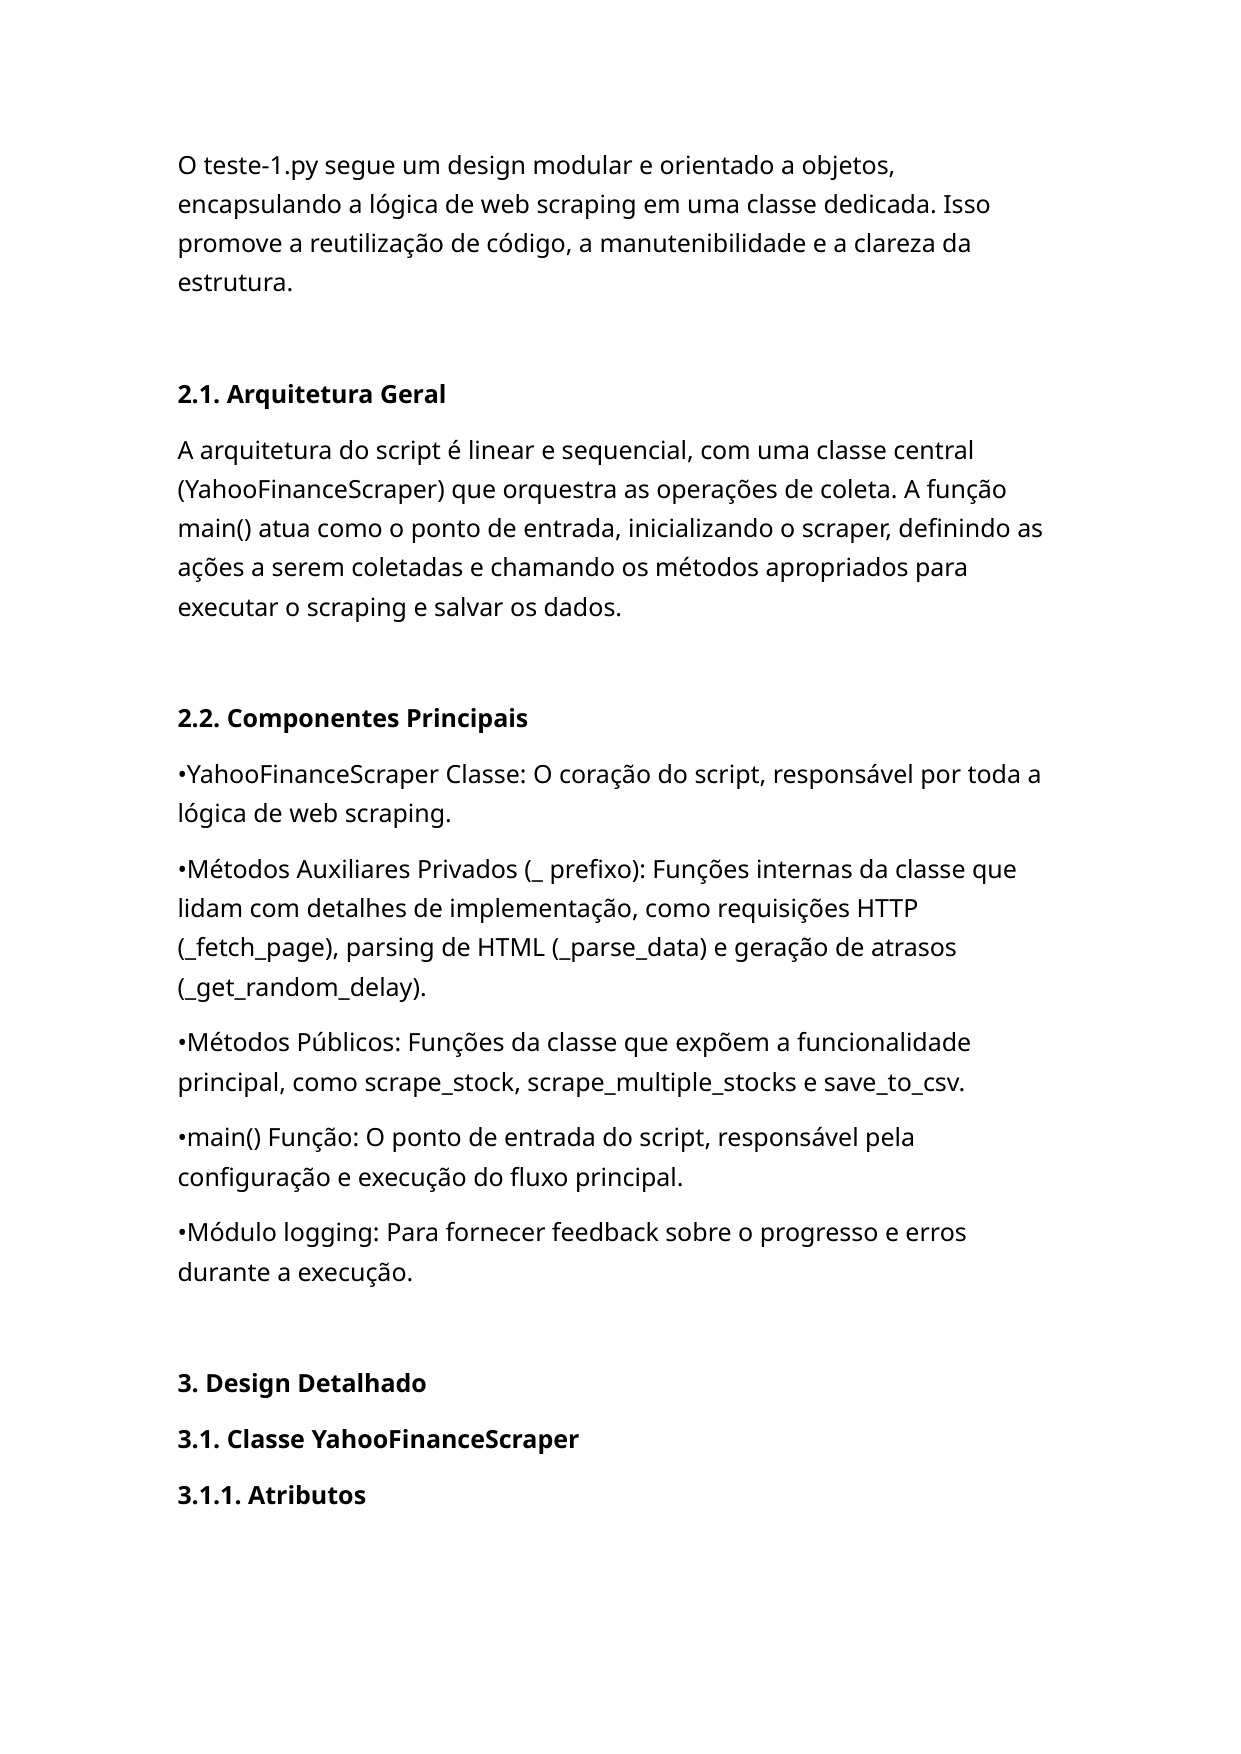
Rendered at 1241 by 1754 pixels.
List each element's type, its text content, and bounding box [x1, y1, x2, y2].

text 2.1. Arquitetura Geral [177, 377, 1063, 411]
text A arquitetura do script é linear e sequencial, com uma classe central (YahooFinanceScraper) que orquestra as operações de coleta. A função main() atua como o ponto de entrada, inicializando o scraper, definindo as ações a serem coletadas e chamando os métodos apropriados para executar o scraping e salvar os dados. [177, 433, 1063, 623]
text 2.2. Componentes Principais [177, 701, 1063, 735]
text •Módulo logging: Para fornecer feedback sobre o progresso e erros durante a execução. [177, 1215, 1063, 1288]
text •Métodos Auxiliares Privados (_ prefixo): Funções internas da classe que lidam com detalhes de implementação, como requisições HTTP (_fetch_page), parsing de HTML (_parse_data) e geração de atrasos (_get_random_delay). [177, 852, 1063, 1003]
text •Métodos Públicos: Funções da classe que expõem a funcionalidade principal, como scrape_stock, scrape_multiple_stocks e save_to_csv. [177, 1025, 1063, 1098]
text O teste-1.py segue um design modular e orientado a objetos, encapsulando a lógica de web scraping em uma classe dedicada. Isso promove a reutilização de código, a manutenibilidade e a clareza da estrutura. [177, 148, 1063, 299]
text •YahooFinanceScraper Classe: O coração do script, responsável por toda a lógica de web scraping. [177, 757, 1063, 830]
text •main() Função: O ponto de entrada do script, responsável pela configuração e execução do fluxo principal. [177, 1120, 1063, 1193]
text 3. Design Detalhado [177, 1366, 1063, 1400]
text 3.1. Classe YahooFinanceScraper [177, 1422, 1063, 1456]
text 3.1.1. Atributos [177, 1478, 1063, 1512]
